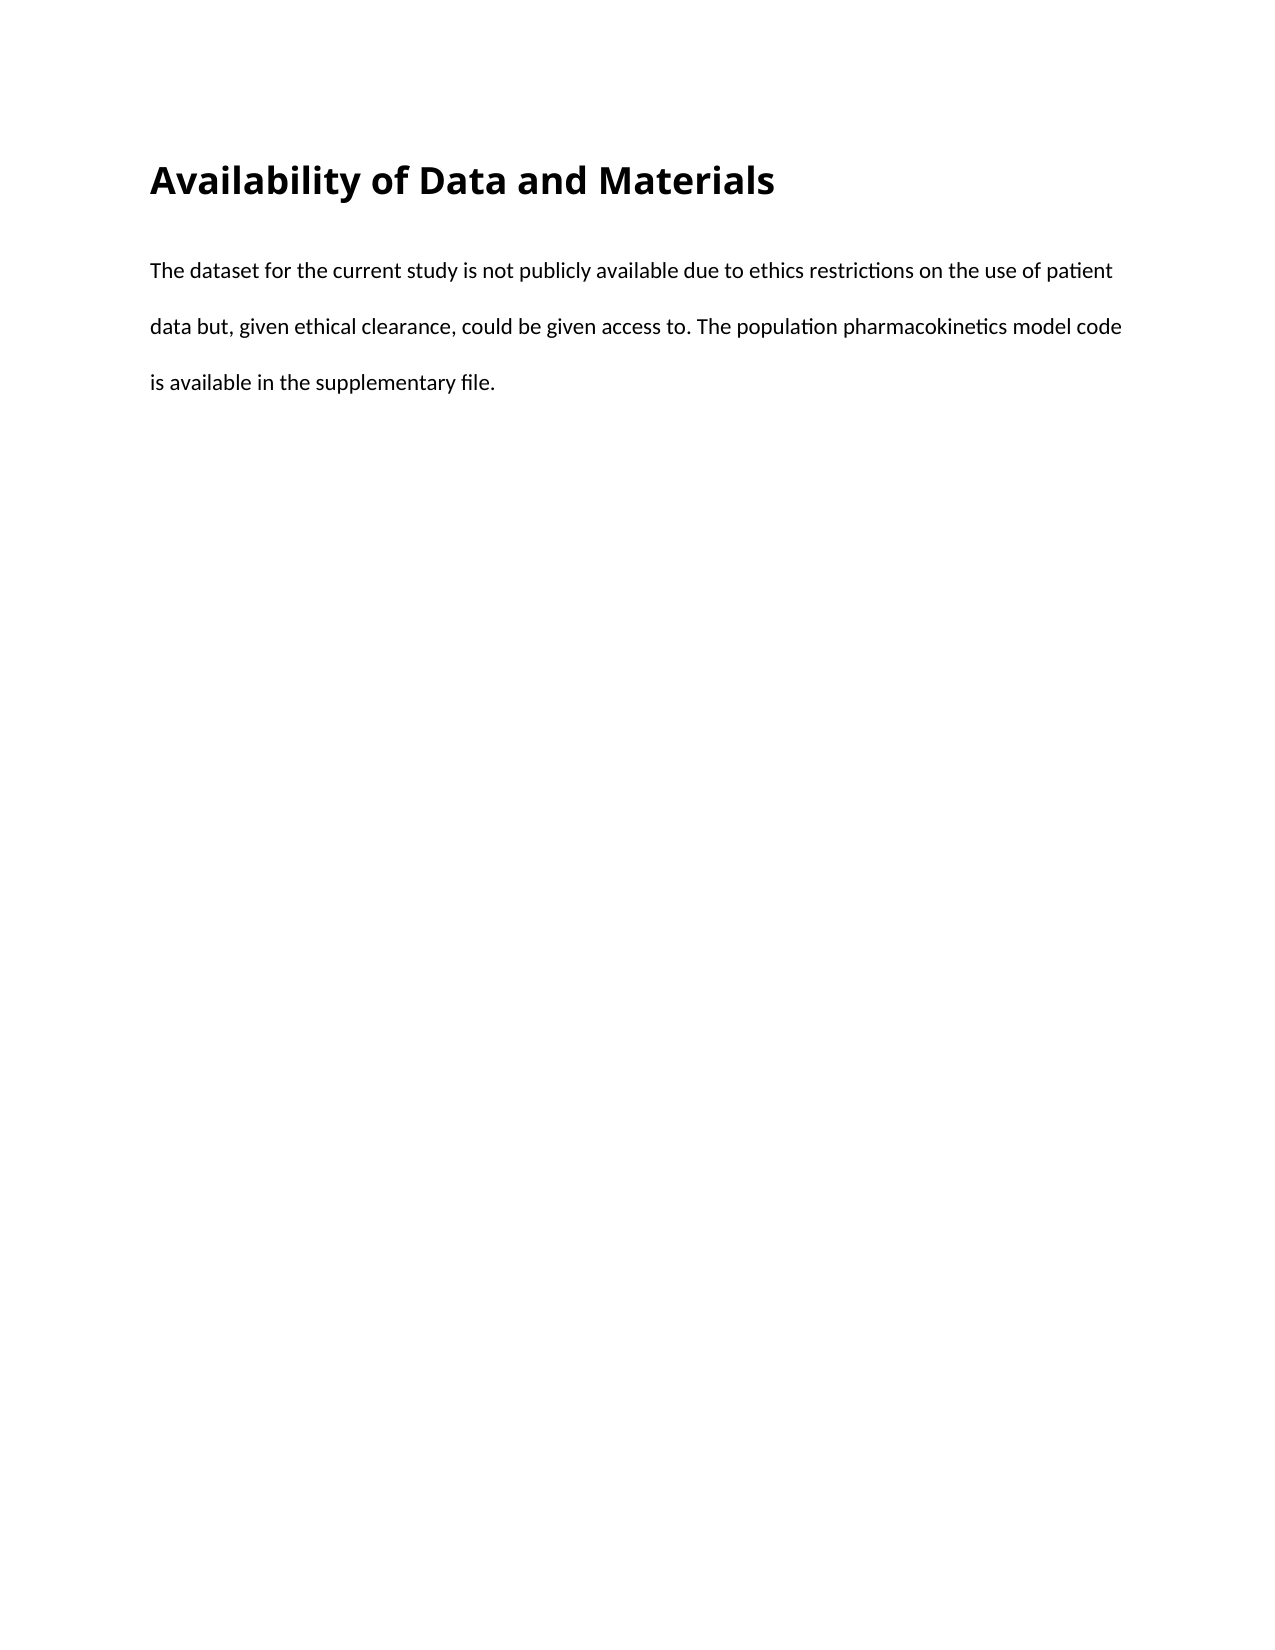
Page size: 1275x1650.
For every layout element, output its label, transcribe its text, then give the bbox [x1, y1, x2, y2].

text The dataset for the current study is not publicly available due to ethics restrictions on the use of patient data but, given ethical clearance, could be given access to. The population pharmacokinetics model code is available in the supplementary file. [150, 256, 1125, 396]
subtitle Availability of Data and Materials [150, 154, 1125, 205]
